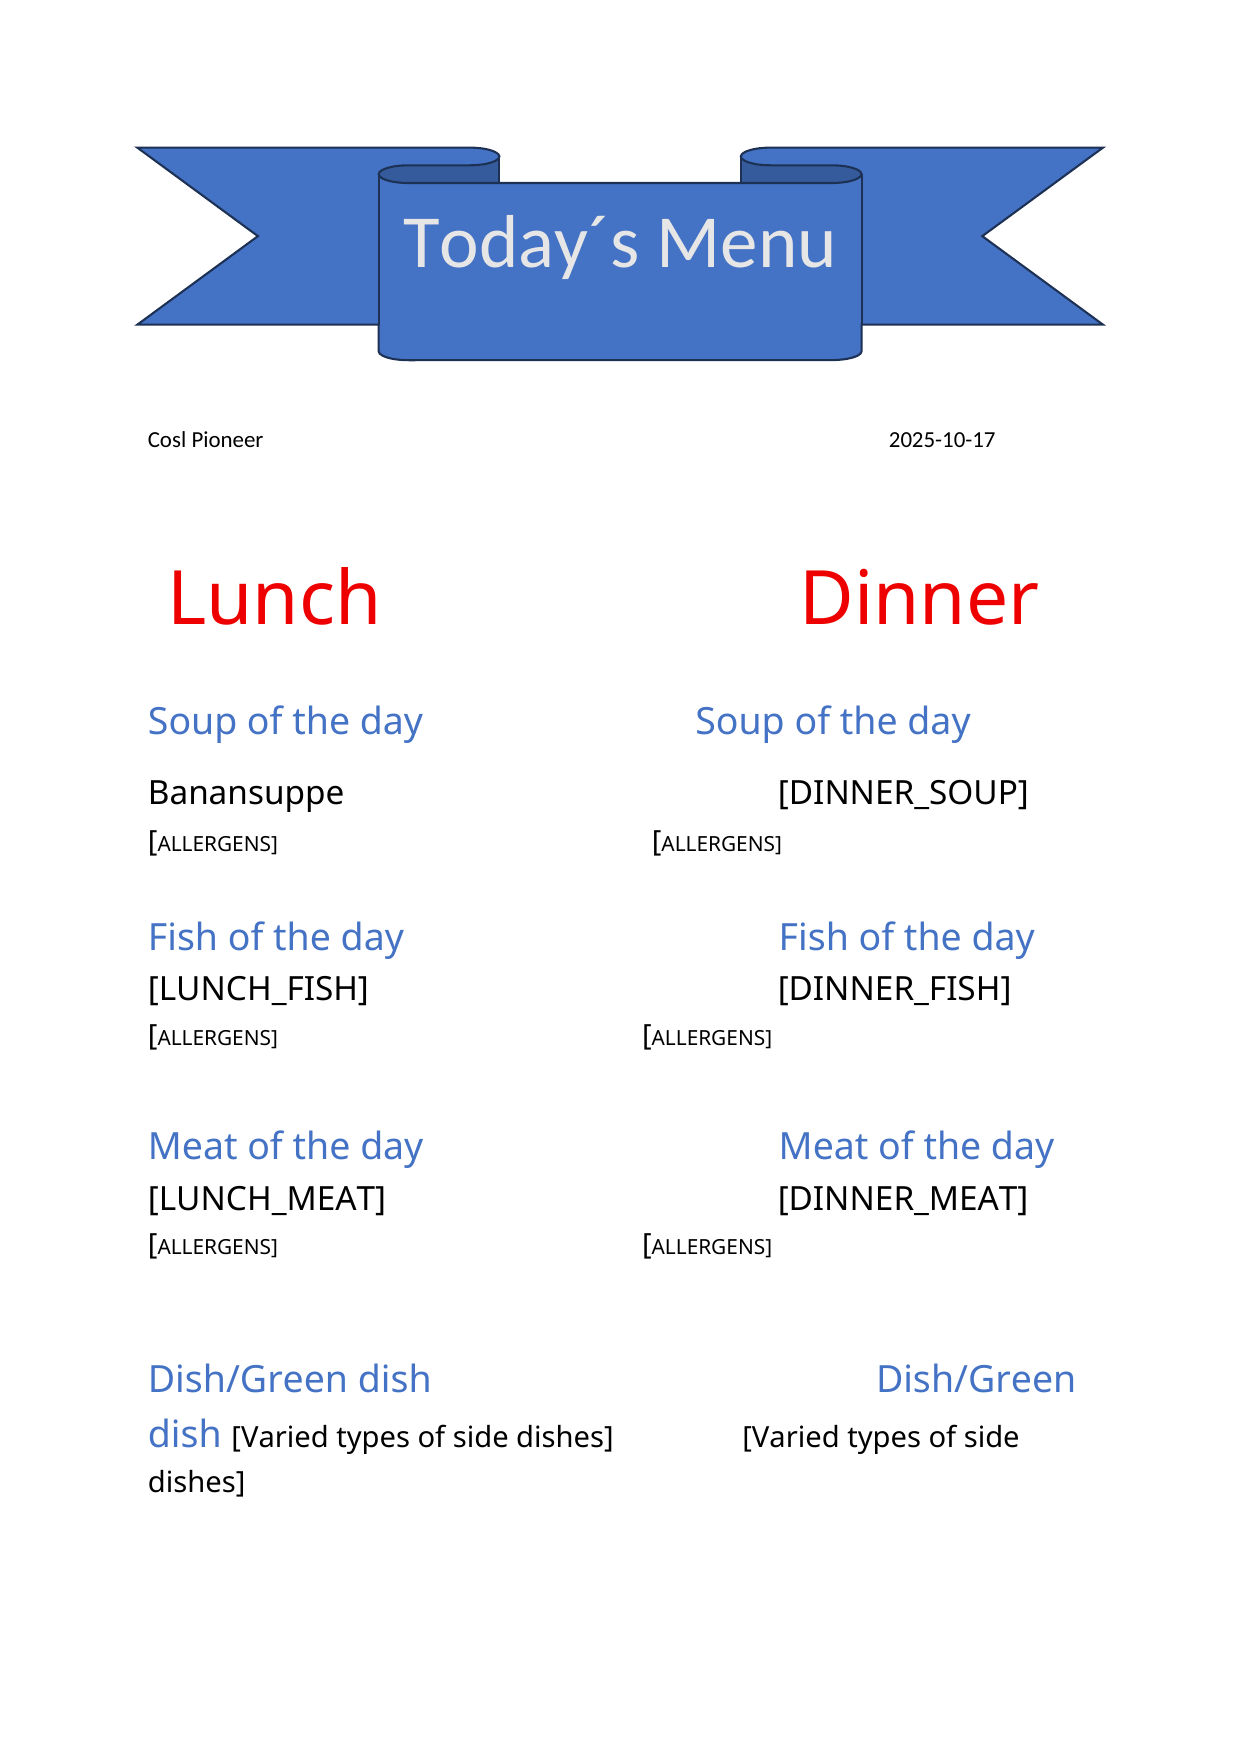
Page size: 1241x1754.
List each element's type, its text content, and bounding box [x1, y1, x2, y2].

text Meat of the day Meat of the day [148, 1119, 1093, 1171]
text Today´s Menu [148, 194, 1093, 286]
text [LUNCH_FISH] [DINNER_FISH] [148, 965, 1093, 1011]
text Dish/Green dish Dish/Green dish [Varied types of side dishes] [Varied types of side dishes] [148, 1352, 1093, 1501]
text Cosl Pioneer 2025-10-17 [148, 426, 1093, 453]
text [ALLERGENS] [ALLERGENS] [148, 1223, 1093, 1263]
text Lunch Dinner Soup of the day Soup of the day Banansuppe [DINNER_SOUP] [ALLERGENS] [ALLERGENS] [148, 544, 1093, 859]
text Fish of the day Fish of the day [148, 910, 1093, 961]
text [LUNCH_MEAT] [DINNER_MEAT] [148, 1174, 1093, 1220]
text [ALLERGENS] [ALLERGENS] [148, 1014, 1093, 1054]
